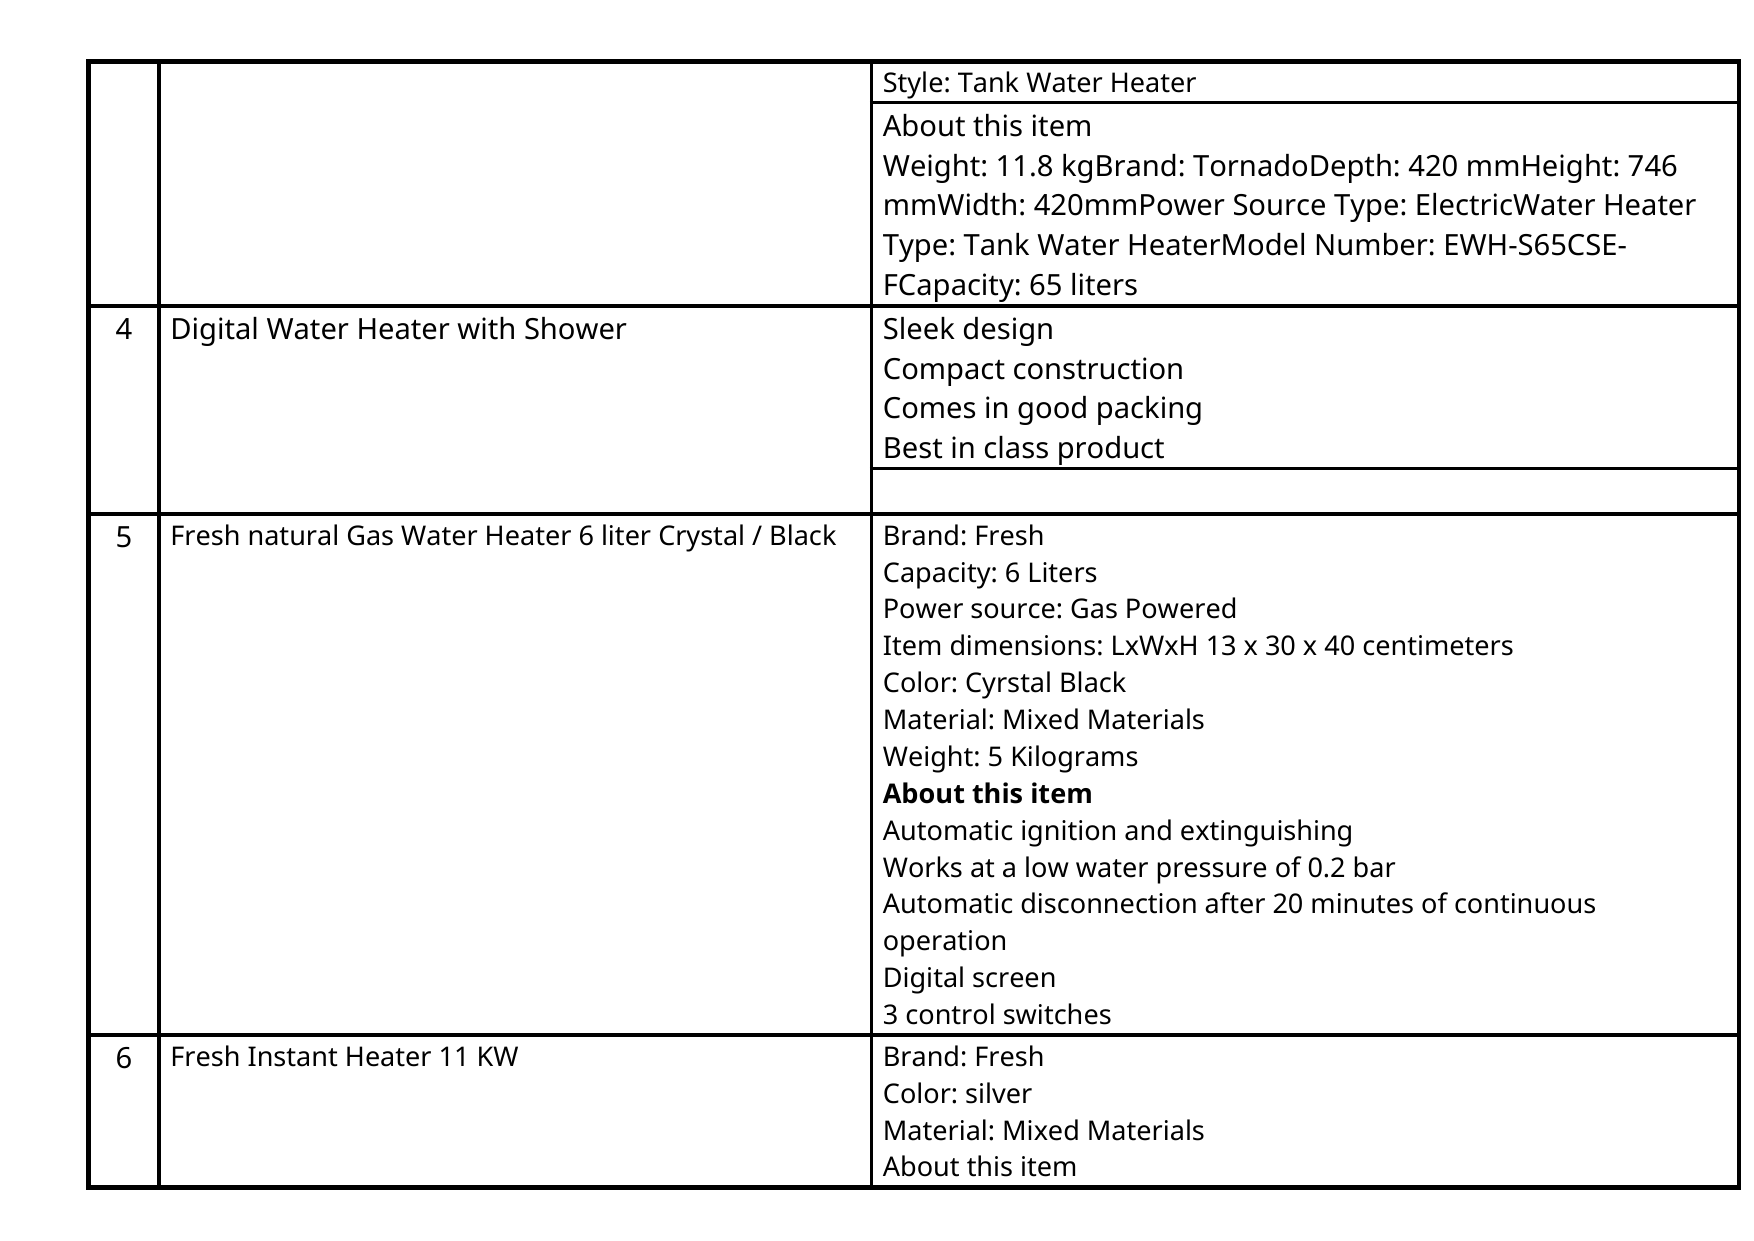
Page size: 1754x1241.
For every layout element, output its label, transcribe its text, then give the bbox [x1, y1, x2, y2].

table_cell 3 [91, 64, 157, 304]
table_cell 4 [91, 308, 157, 512]
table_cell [161, 1037, 870, 1185]
table_cell Brand: Fresh Capacity: 6 Liters Power source: Gas Powered Item dimensions: LxWxH 13 x 30 x 40 centimeters Color: Cyrstal Black Material: Mixed Materials Weight: 5 Kilograms About this item Automatic ignition and extinguishing Works at a low water pressure of 0.2 bar Automatic disconnection after 20 minutes of continuous operation Digital screen 3 control switches [873, 516, 1737, 1032]
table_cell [873, 64, 1737, 101]
table_cell 5 [91, 516, 157, 1032]
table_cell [873, 1037, 1737, 1185]
table_cell Sleek design Compact construction Comes in good packing Best in class product [873, 308, 1737, 467]
table_cell Fresh natural Gas Water Heater 6 liter Crystal / Black [161, 516, 870, 1032]
table_cell [873, 470, 1737, 512]
table_cell About this item Weight: 11.8 kgBrand: TornadoDepth: 420 mmHeight: 746 mmWidth: 420mmPower Source Type: ElectricWater Heater Type: Tank Water HeaterModel Number: EWH-S65CSE-FCapacity: 65 liters [873, 104, 1737, 304]
table_cell Digital Water Heater with Shower [161, 308, 870, 512]
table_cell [161, 64, 870, 304]
table_cell 6 [91, 1037, 157, 1185]
